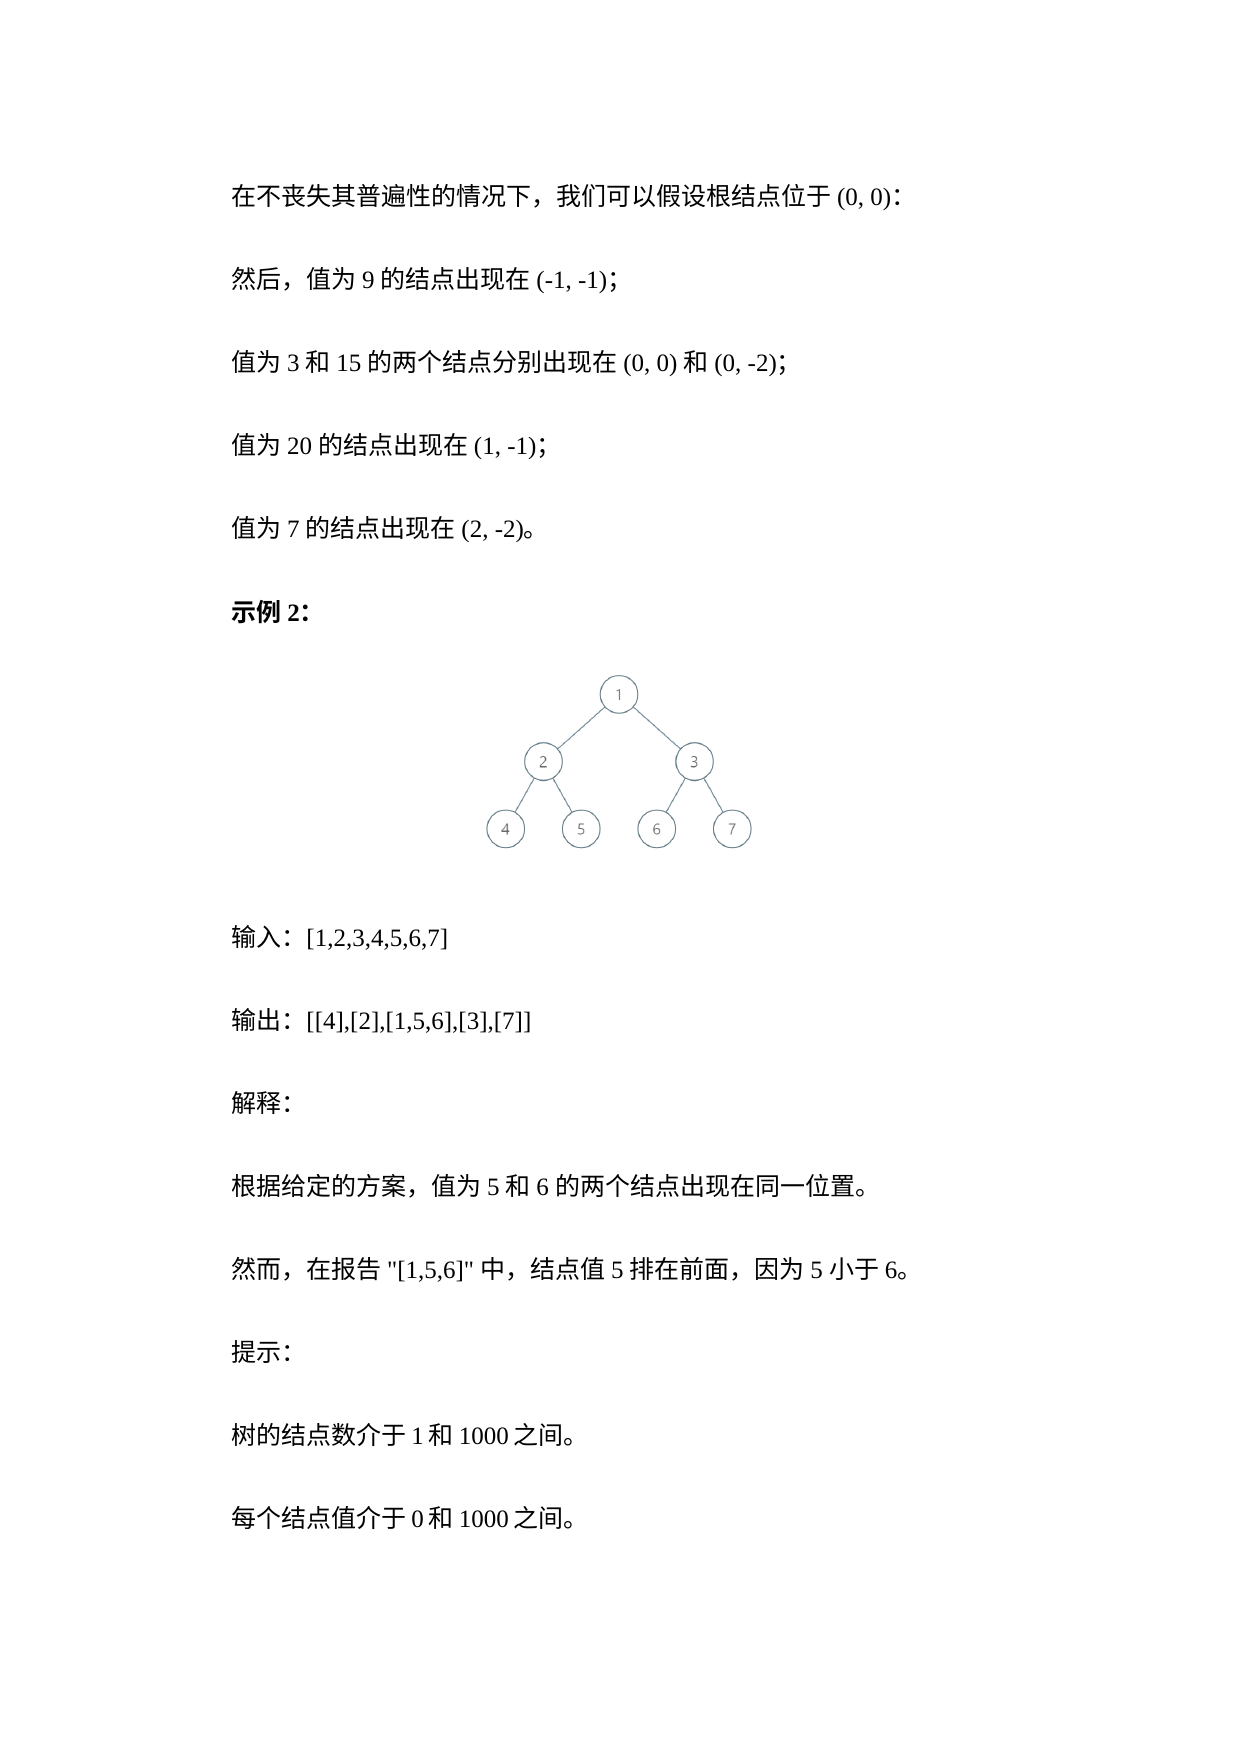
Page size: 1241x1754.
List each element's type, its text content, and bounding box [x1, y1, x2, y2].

text 提示： [187, 1318, 1053, 1383]
text 在不丧失其普遍性的情况下，我们可以假设根结点位于 (0, 0)： [187, 162, 1053, 227]
text 值为 20 的结点出现在 (1, -1)； [187, 411, 1053, 476]
text 值为 7 的结点出现在 (2, -2)。 [187, 494, 1053, 559]
text 值为 3 和 15 的两个结点分别出现在 (0, 0) 和 (0, -2)； [187, 328, 1053, 393]
text 根据给定的方案，值为 5 和 6 的两个结点出现在同一位置。 [187, 1152, 1053, 1217]
picture [456, 660, 785, 869]
text 解释： [187, 1069, 1053, 1134]
text 每个结点值介于0和1000之间。 [187, 1484, 1053, 1549]
text 输出：[[4],[2],[1,5,6],[3],[7]] [187, 986, 1053, 1051]
text 输入：[1,2,3,4,5,6,7] [187, 903, 1053, 968]
text 示例 2： [187, 578, 1053, 643]
text 然后，值为 9 的结点出现在 (-1, -1)； [187, 245, 1053, 310]
text 树的结点数介于1和1000之间。 [187, 1401, 1053, 1466]
text 然而，在报告 "[1,5,6]" 中，结点值 5 排在前面，因为 5 小于 6。 [187, 1235, 1053, 1300]
